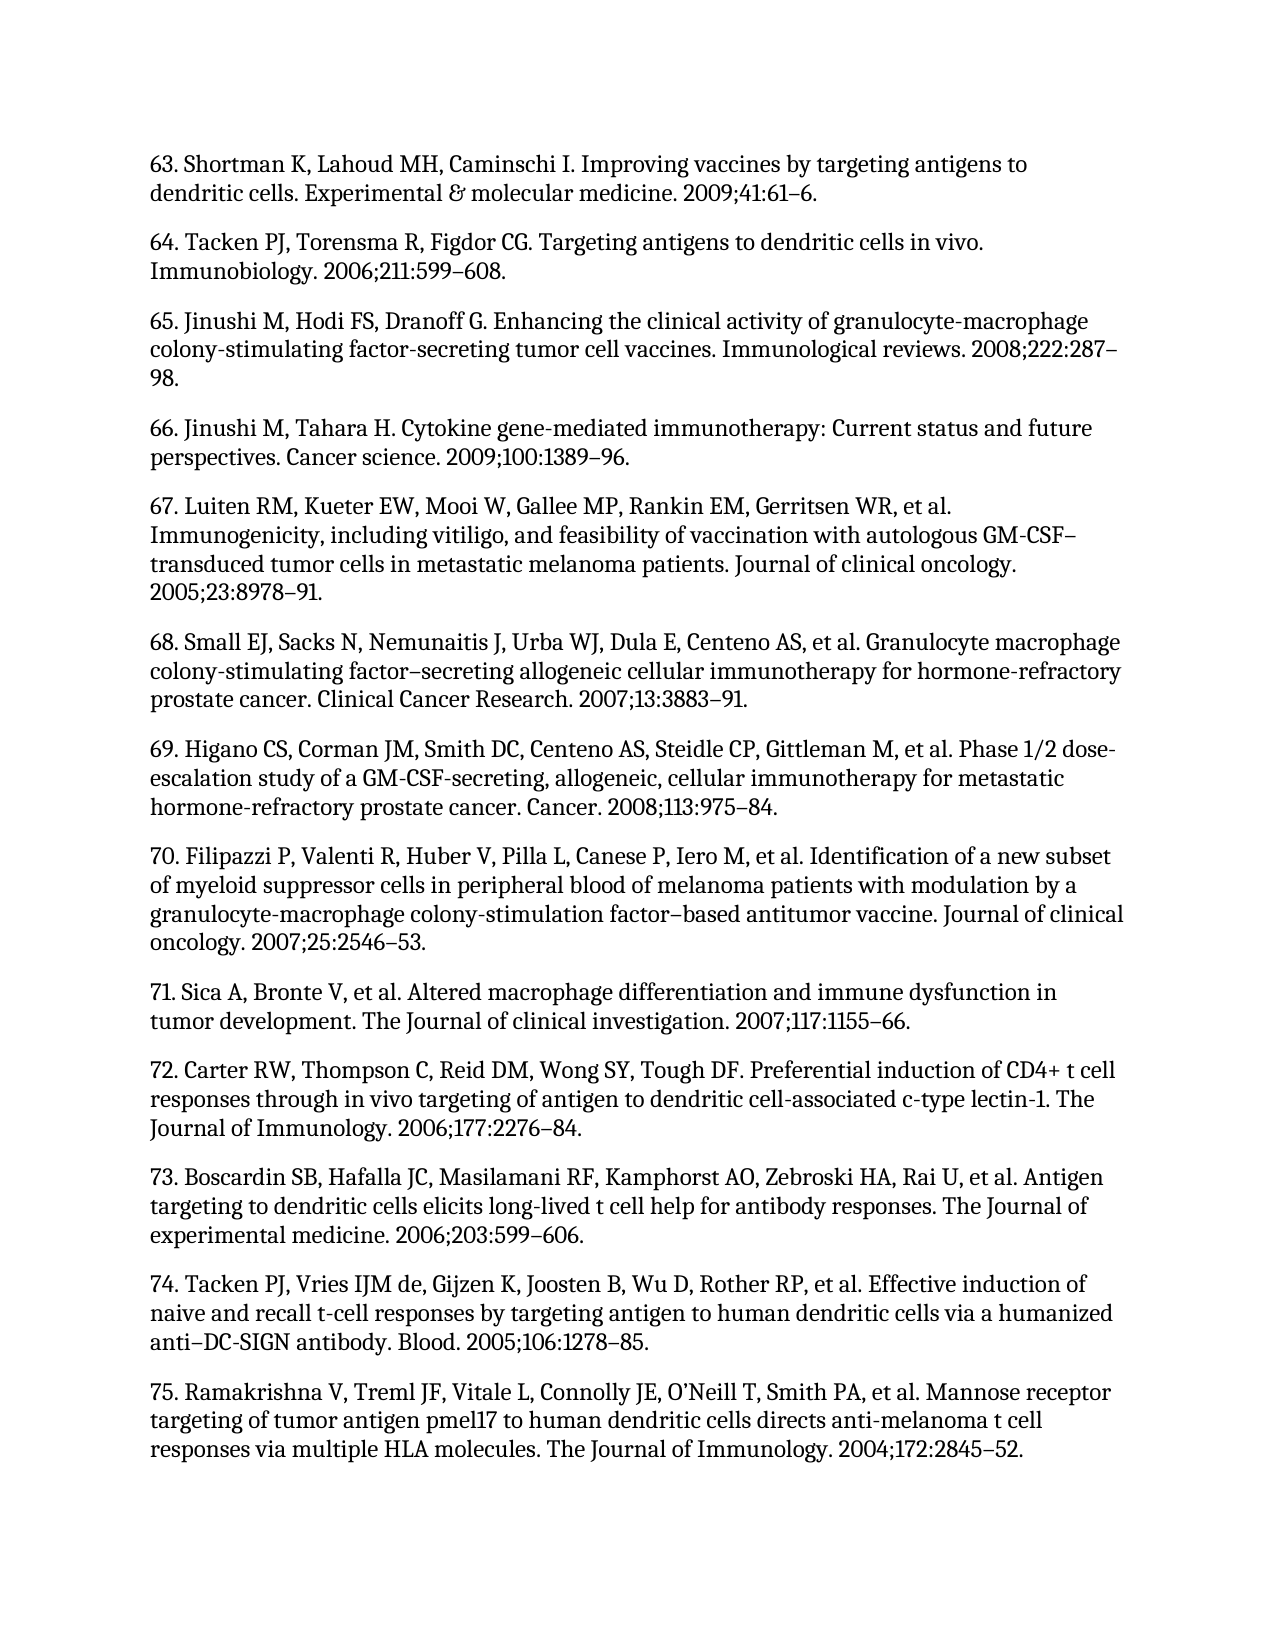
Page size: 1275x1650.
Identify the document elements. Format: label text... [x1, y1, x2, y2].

text 71. Sica A, Bronte V, et al. Altered macrophage differentiation and immune dysfunction in tumor development. The Journal of clinical investigation. 2007;117:1155–66. [150, 978, 1125, 1035]
text 73. Boscardin SB, Hafalla JC, Masilamani RF, Kamphorst AO, Zebroski HA, Rai U, et al. Antigen targeting to dendritic cells elicits long-lived t cell help for antibody responses. The Journal of experimental medicine. 2006;203:599–606. [150, 1163, 1125, 1249]
text 67. Luiten RM, Kueter EW, Mooi W, Gallee MP, Rankin EM, Gerritsen WR, et al. Immunogenicity, including vitiligo, and feasibility of vaccination with autologous GM-CSF–transduced tumor cells in metastatic melanoma patients. Journal of clinical oncology. 2005;23:8978–91. [150, 492, 1125, 607]
text 66. Jinushi M, Tahara H. Cytokine gene-mediated immunotherapy: Current status and future perspectives. Cancer science. 2009;100:1389–96. [150, 414, 1125, 471]
text 75. Ramakrishna V, Treml JF, Vitale L, Connolly JE, O’Neill T, Smith PA, et al. Mannose receptor targeting of tumor antigen pmel17 to human dendritic cells directs anti-melanoma t cell responses via multiple HLA molecules. The Journal of Immunology. 2004;172:2845–52. [150, 1377, 1125, 1464]
text 65. Jinushi M, Hodi FS, Dranoff G. Enhancing the clinical activity of granulocyte-macrophage colony-stimulating factor-secreting tumor cell vaccines. Immunological reviews. 2008;222:287–98. [150, 307, 1125, 393]
text 69. Higano CS, Corman JM, Smith DC, Centeno AS, Steidle CP, Gittleman M, et al. Phase 1/2 dose-escalation study of a GM-CSF-secreting, allogeneic, cellular immunotherapy for metastatic hormone-refractory prostate cancer. Cancer. 2008;113:975–84. [150, 735, 1125, 821]
text 74. Tacken PJ, Vries IJM de, Gijzen K, Joosten B, Wu D, Rother RP, et al. Effective induction of naive and recall t-cell responses by targeting antigen to human dendritic cells via a humanized anti–DC-SIGN antibody. Blood. 2005;106:1278–85. [150, 1270, 1125, 1357]
text 70. Filipazzi P, Valenti R, Huber V, Pilla L, Canese P, Iero M, et al. Identification of a new subset of myeloid suppressor cells in peripheral blood of melanoma patients with modulation by a granulocyte-macrophage colony-stimulation factor–based antitumor vaccine. Journal of clinical oncology. 2007;25:2546–53. [150, 842, 1125, 957]
text 68. Small EJ, Sacks N, Nemunaitis J, Urba WJ, Dula E, Centeno AS, et al. Granulocyte macrophage colony-stimulating factor–secreting allogeneic cellular immunotherapy for hormone-refractory prostate cancer. Clinical Cancer Research. 2007;13:3883–91. [150, 628, 1125, 714]
text 72. Carter RW, Thompson C, Reid DM, Wong SY, Tough DF. Preferential induction of CD4+ t cell responses through in vivo targeting of antigen to dendritic cell-associated c-type lectin-1. The Journal of Immunology. 2006;177:2276–84. [150, 1056, 1125, 1142]
text 63. Shortman K, Lahoud MH, Caminschi I. Improving vaccines by targeting antigens to dendritic cells. Experimental & molecular medicine. 2009;41:61–6. [150, 150, 1125, 207]
text 64. Tacken PJ, Torensma R, Figdor CG. Targeting antigens to dendritic cells in vivo. Immunobiology. 2006;211:599–608. [150, 228, 1125, 286]
